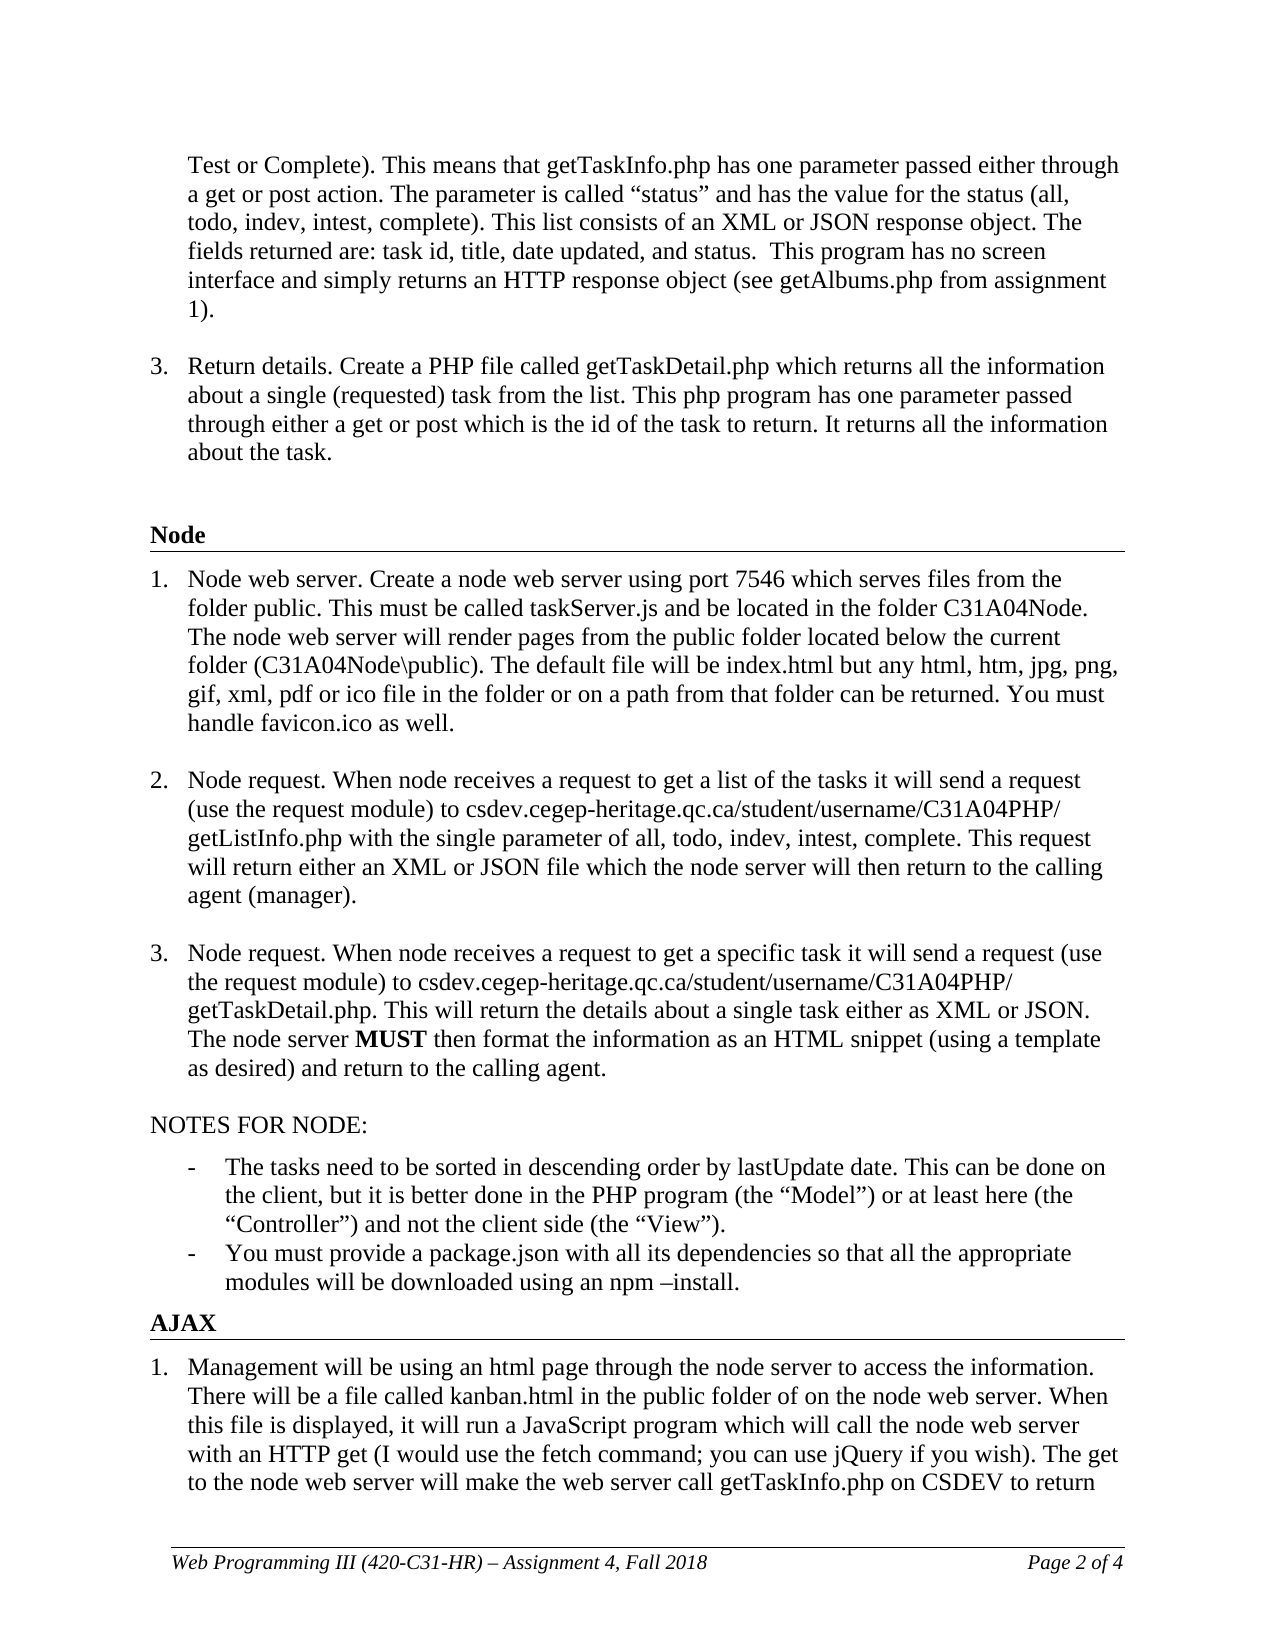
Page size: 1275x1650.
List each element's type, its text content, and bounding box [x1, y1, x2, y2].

list Node request. When node receives a request to get a list of the tasks it will send a request (use the request module) to csdev.cegep-heritage.qc.ca/student/username/C31A04PHP/ getListInfo.php with the single parameter of all, todo, indev, intest, complete. This request will return either an XML or JSON file which the node server will then return to the calling agent (manager). [150, 766, 1125, 909]
text Node [150, 520, 1125, 551]
list Node request. When node receives a request to get a specific task it will send a request (use the request module) to csdev.cegep-heritage.qc.ca/student/username/C31A04PHP/ getTaskDetail.php. This will return the details about a single task either as XML or JSON. The node server MUST then format the information as an HTML snippet (using a template as desired) and return to the calling agent. [150, 938, 1125, 1082]
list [150, 1352, 1125, 1496]
list Return details. Create a PHP file called getTaskDetail.php which returns all the information about a single (requested) task from the list. This php program has one parameter passed through either a get or post which is the id of the task to return. It returns all the information about the task. [150, 351, 1125, 466]
list Node web server. Create a node web server using port 7546 which serves files from the folder public. This must be called taskServer.js and be located in the folder C31A04Node. The node web server will render pages from the public folder located below the current folder (C31A04Node\public). The default file will be index.html but any html, htm, jpg, png, gif, xml, pdf or ico file in the folder or on a path from that folder can be returned. You must handle favicon.ico as well. [150, 564, 1125, 737]
list The tasks need to be sorted in descending order by lastUpdate date. This can be done on the client, but it is better done in the PHP program (the “Model”) or at least here (the “Controller”) and not the client side (the “View”). [187, 1152, 1125, 1238]
list You must provide a package.json with all its dependencies so that all the appropriate modules will be downloaded using an npm –install. [187, 1238, 1125, 1296]
text NOTES FOR NODE: [150, 1111, 1125, 1139]
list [150, 150, 1125, 322]
text AJAX [150, 1308, 1125, 1339]
